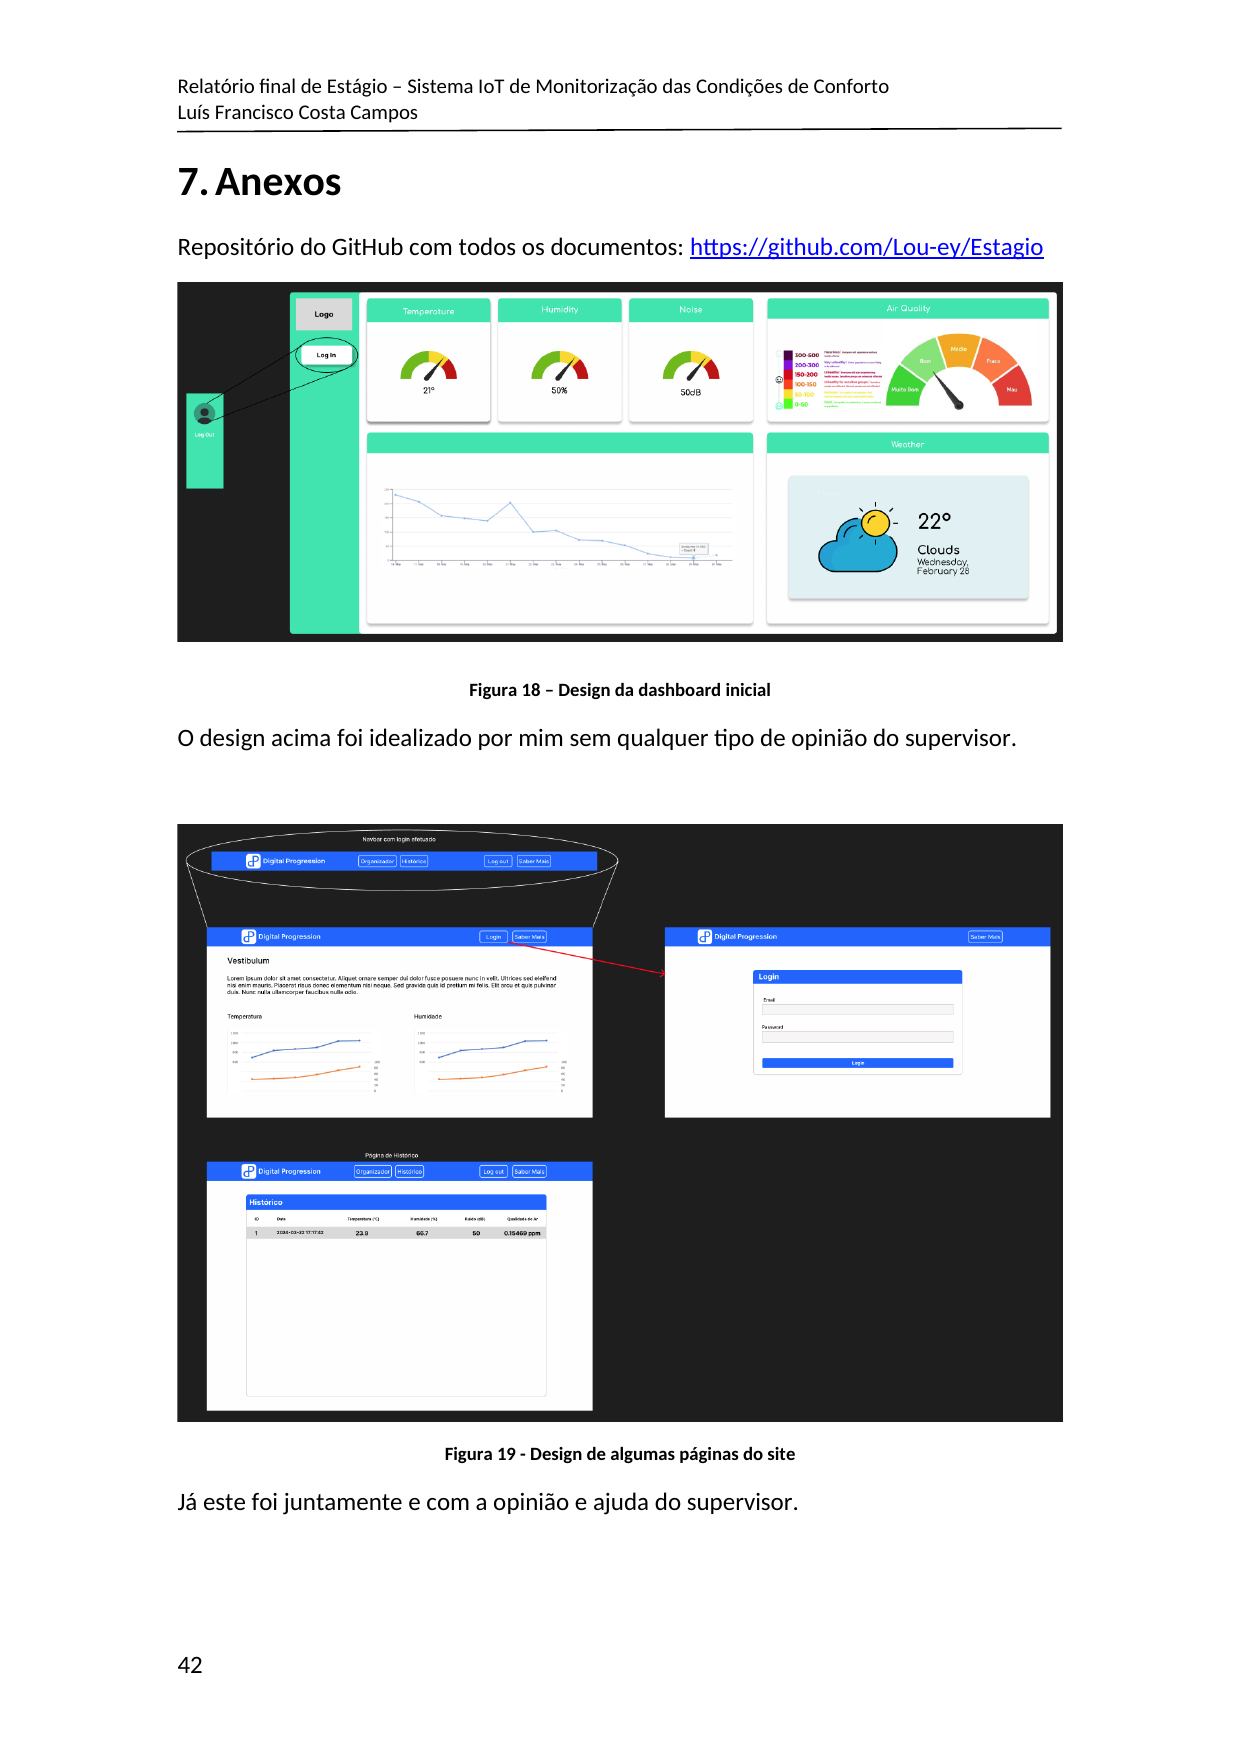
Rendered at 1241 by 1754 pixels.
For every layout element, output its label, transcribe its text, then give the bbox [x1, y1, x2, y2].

subtitle Anexos [177, 155, 1063, 206]
picture [177, 824, 1063, 1422]
text O design acima foi idealizado por mim sem qualquer tipo de opinião do supervisor. [177, 722, 1063, 752]
text Já este foi juntamente e com a opinião e ajuda do supervisor. [177, 1486, 1063, 1516]
text Repositório do GitHub com todos os documentos: https://github.com/Lou-ey/Estagio [177, 231, 1063, 261]
picture [177, 282, 1063, 642]
